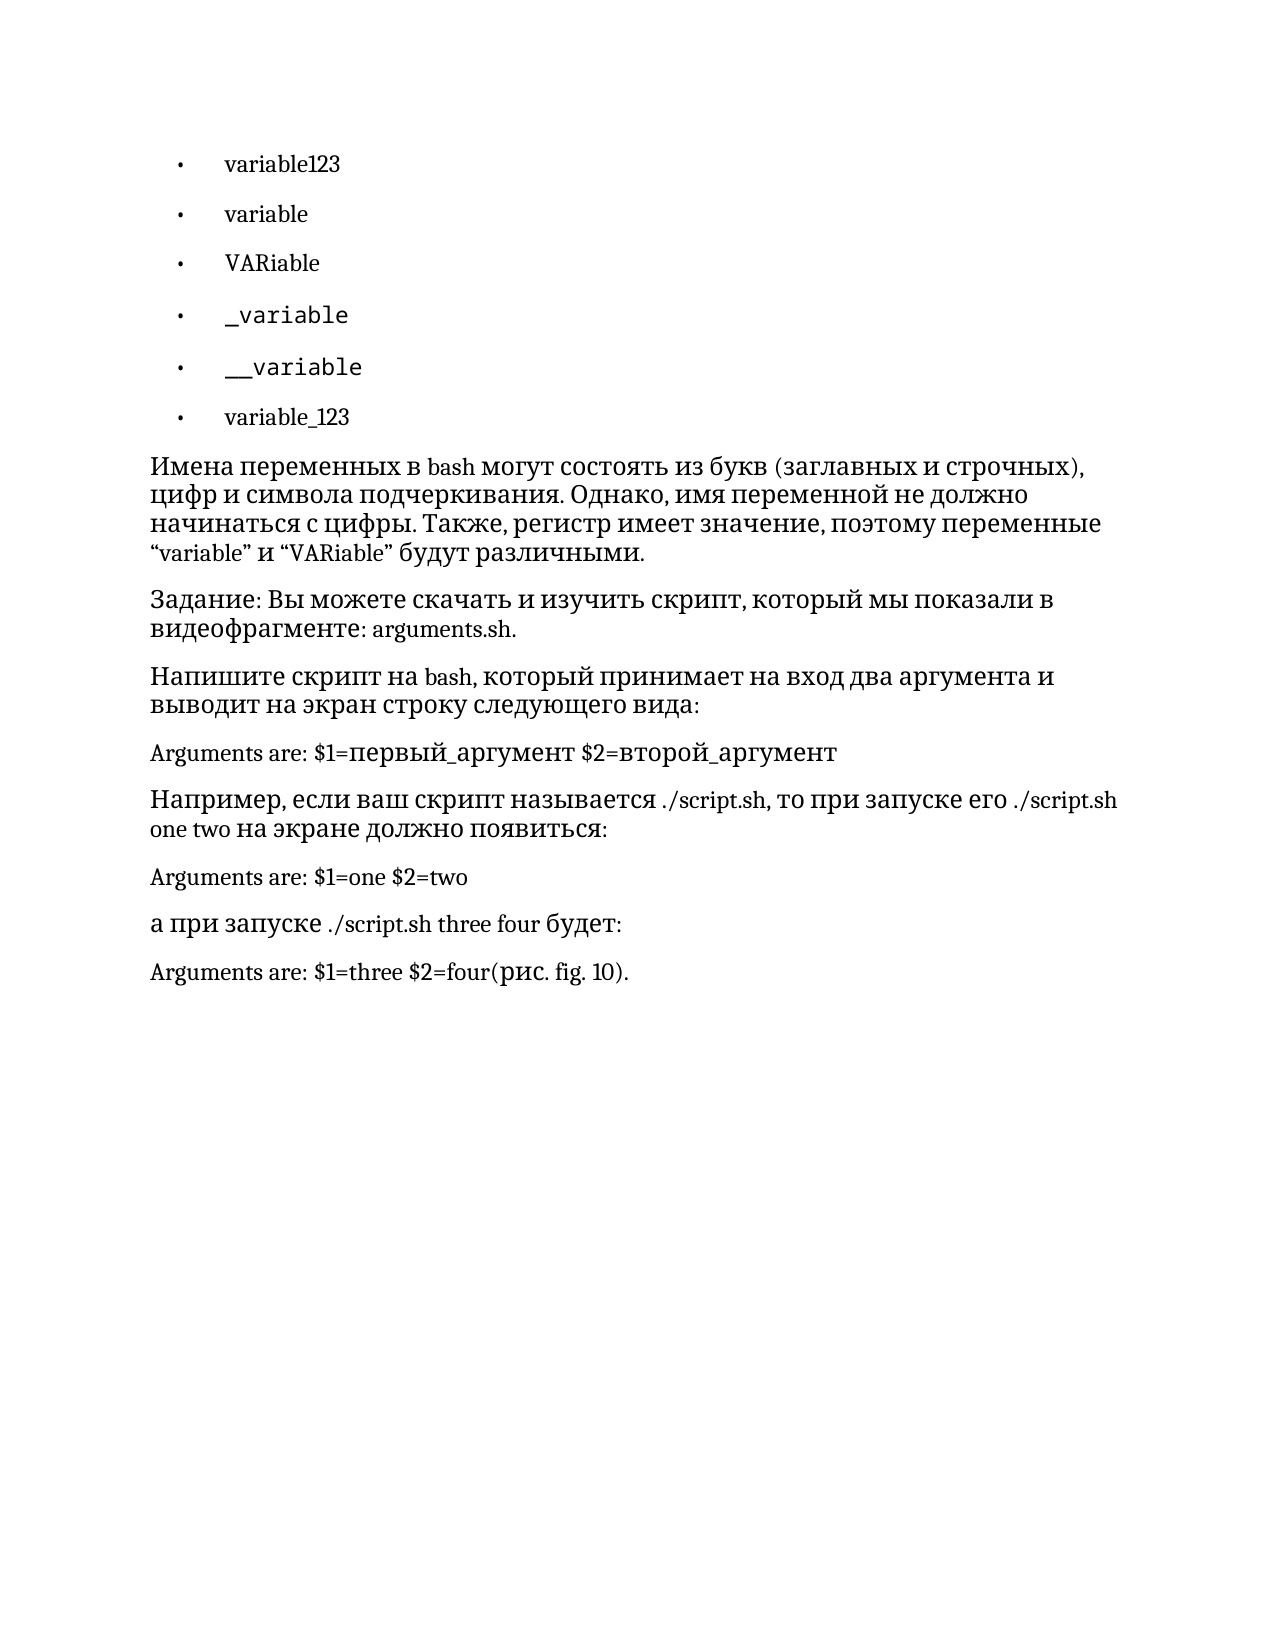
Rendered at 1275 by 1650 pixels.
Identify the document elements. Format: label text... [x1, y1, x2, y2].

text Задание: Вы можете скачать и изучить скрипт, который мы показали в видеофрагменте: arguments.sh. [150, 586, 1125, 644]
text Arguments are: $1=three $2=four(рис. fig. 10). [150, 957, 1125, 986]
text Например, если ваш скрипт называется ./script.sh, то при запуске его ./script.sh one two на экране должно появиться: [150, 786, 1125, 844]
list __variable [175, 351, 1125, 382]
list _variable [175, 299, 1125, 330]
text Arguments are: $1=первый_аргумент $2=второй_аргумент [150, 739, 1125, 767]
text а при запуске ./script.sh three four будет: [150, 910, 1125, 939]
list variable_123 [175, 403, 1125, 432]
text Arguments are: $1=one $2=two [150, 862, 1125, 891]
text Имена переменных в bash могут состоять из букв (заглавных и строчных), цифр и символа подчеркивания. Однако, имя переменной не должно начинаться с цифры. Также, регистр имеет значение, поэтому переменные “variable” и “VARiable” будут различными. [150, 452, 1125, 567]
list variable [175, 199, 1125, 228]
text Напишите скрипт на bash, который принимает на вход два аргумента и выводит на экран строку следующего вида: [150, 662, 1125, 720]
list VARiable [175, 249, 1125, 278]
list variable123 [175, 150, 1125, 179]
